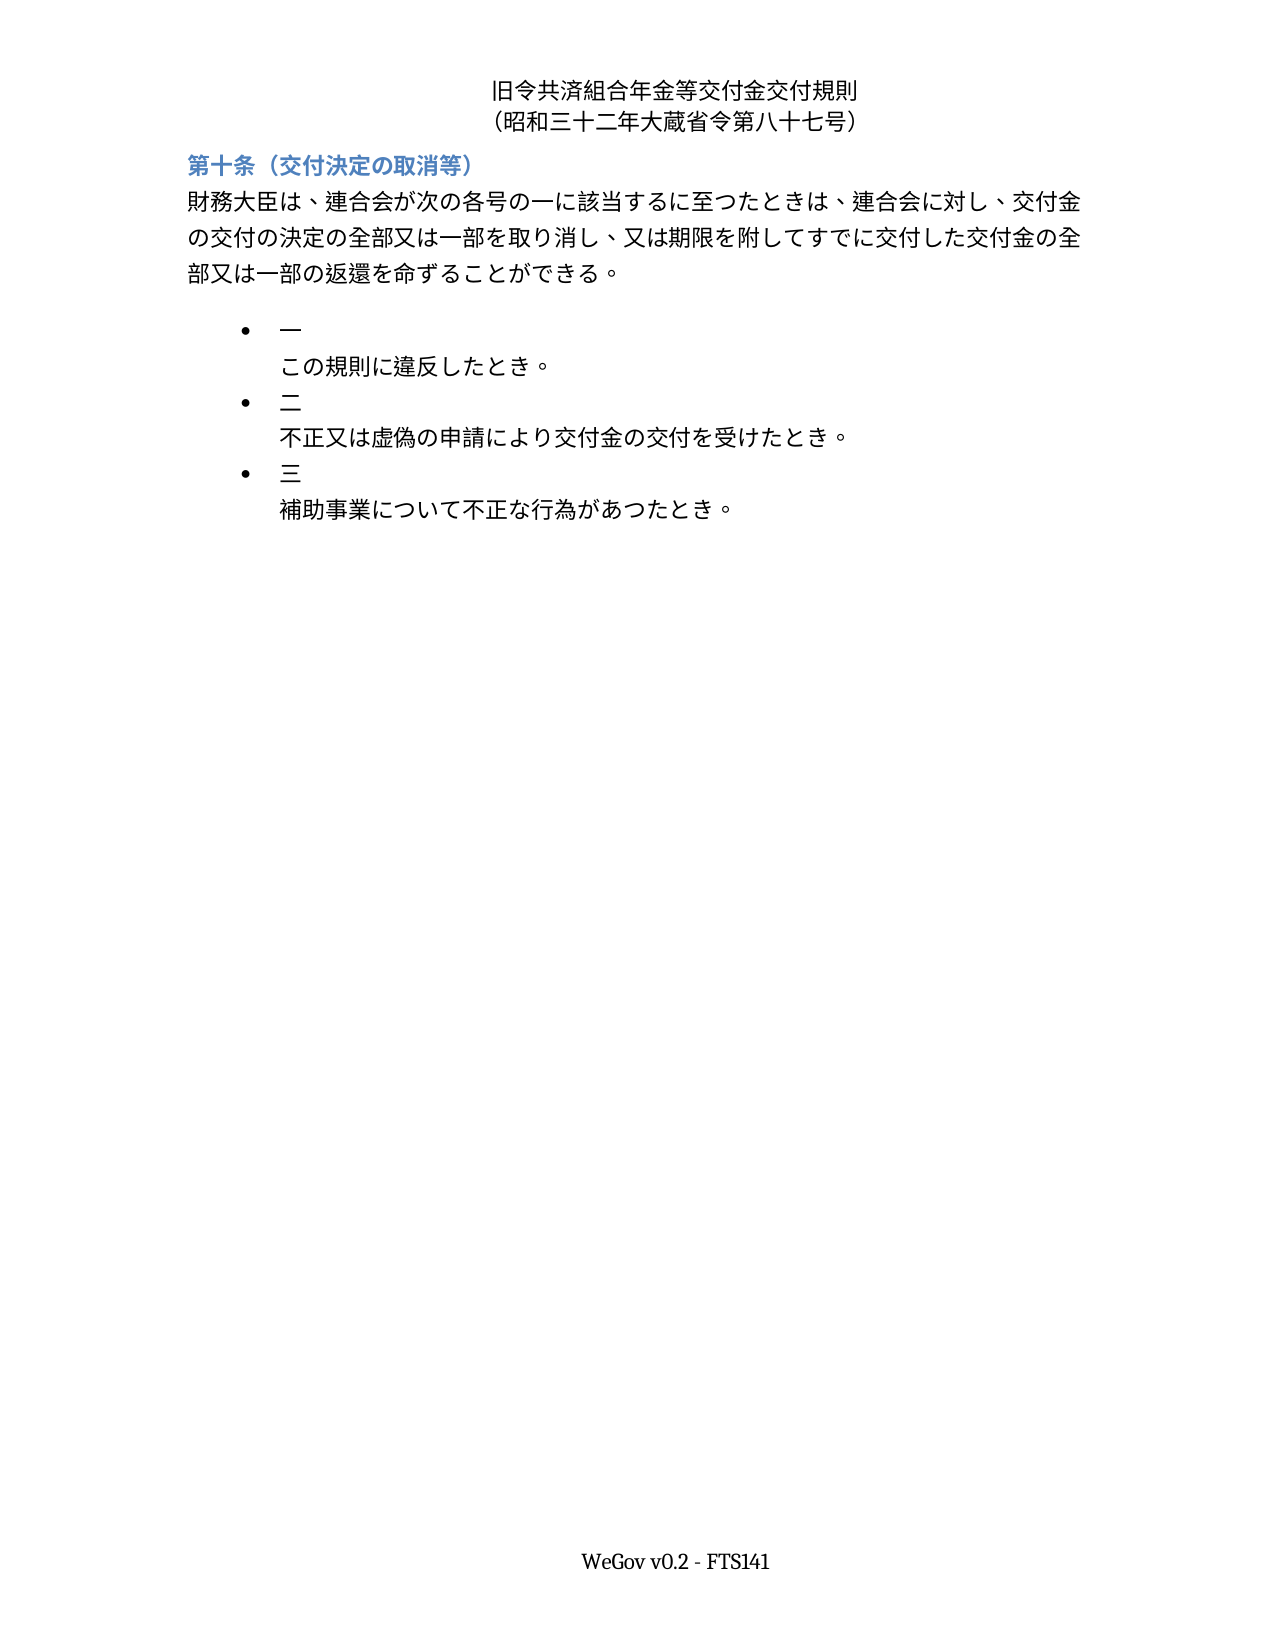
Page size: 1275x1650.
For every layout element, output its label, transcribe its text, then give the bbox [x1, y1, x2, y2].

text 財務大臣は、連合会が次の各号の一に該当するに至つたときは、連合会に対し、交付金の交付の決定の全部又は一部を取り消し、又は期限を附してすでに交付した交付金の全部又は一部の返還を命ずることができる。 [187, 186, 1087, 289]
list 三 補助事業について不正な行為があつたとき。 [242, 458, 1087, 526]
list 二 不正又は虚偽の申請により交付金の交付を受けたとき。 [242, 386, 1087, 454]
subtitle 第十条（交付決定の取消等） [187, 150, 1087, 181]
list 一 この規則に違反したとき。 [242, 314, 1087, 382]
